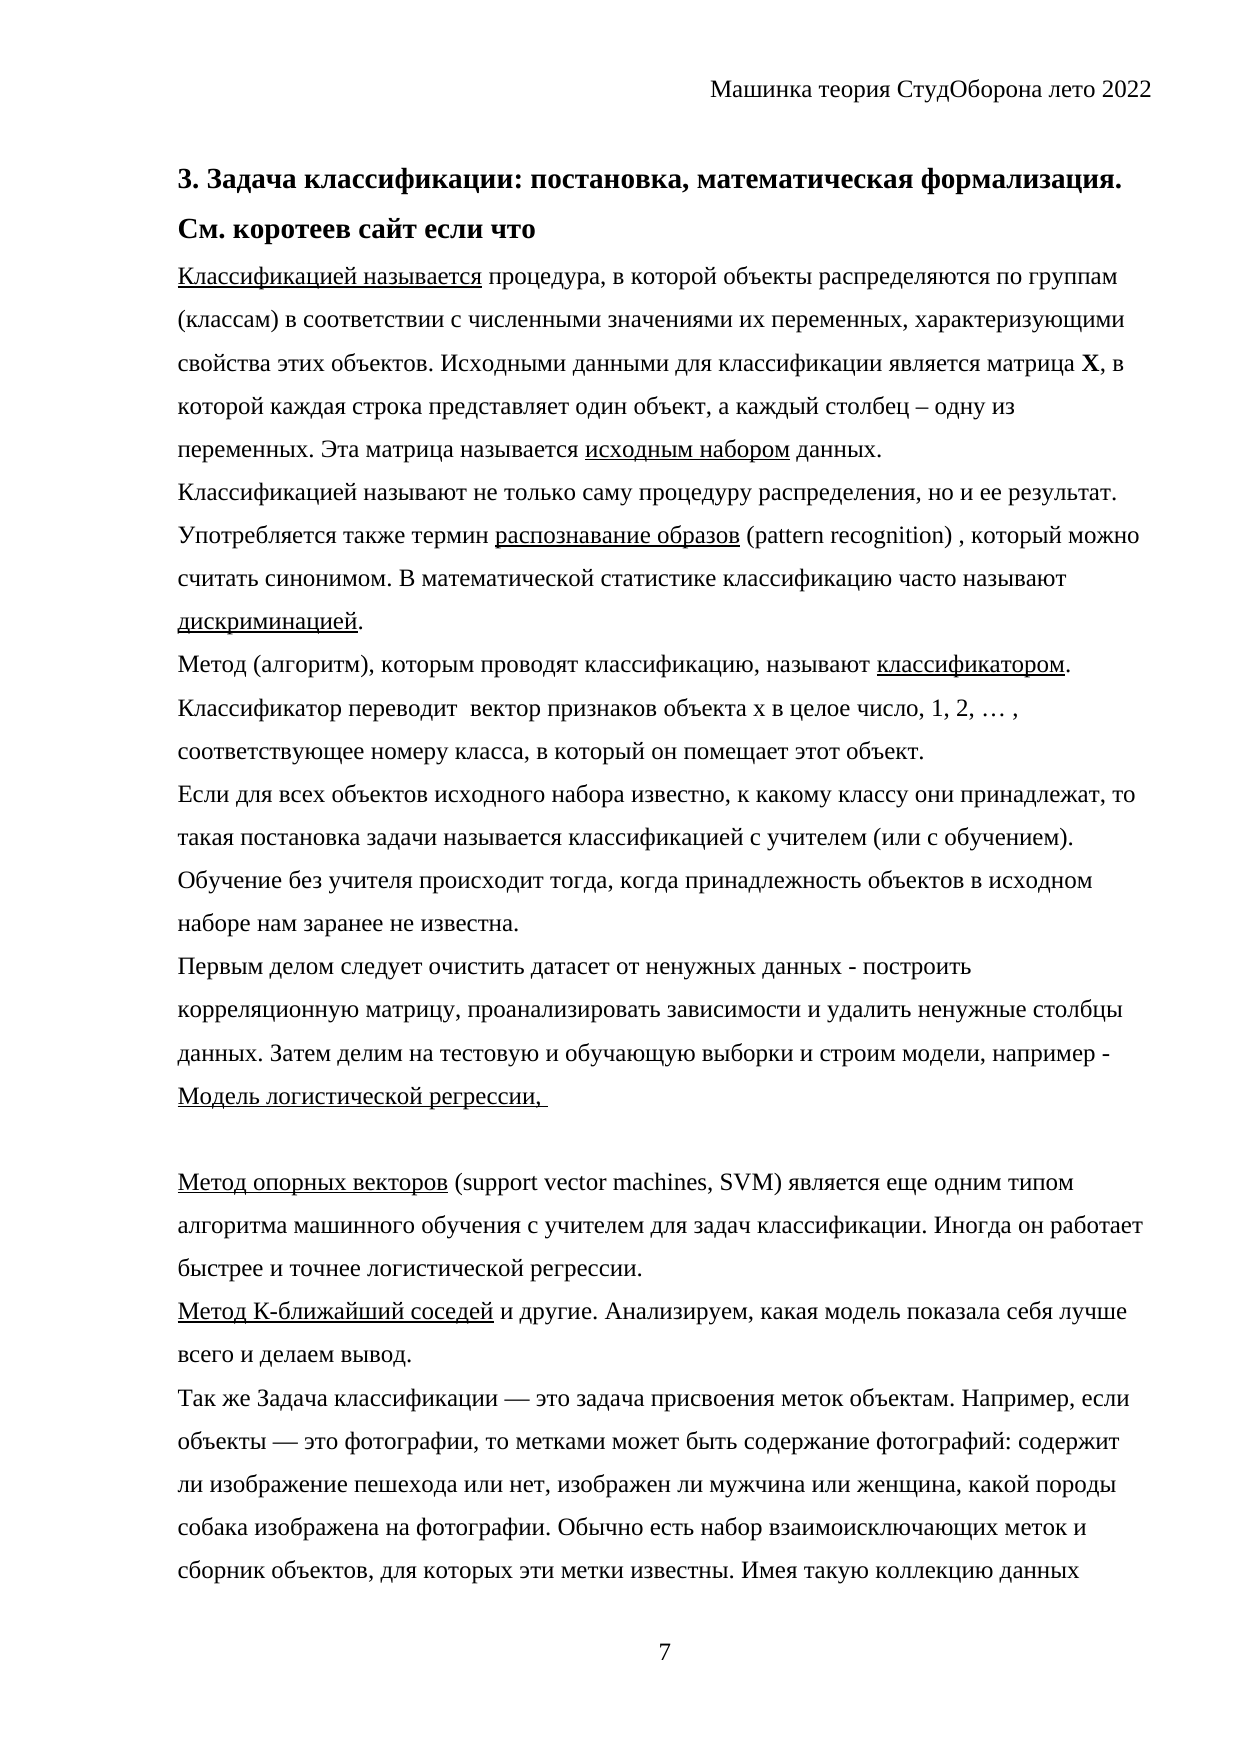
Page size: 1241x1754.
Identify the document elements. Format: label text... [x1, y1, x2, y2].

text Если для всех объектов исходного набора известно, к какому классу они принадлежат, то такая постановка задачи называется классификацией с учителем (или с обучением). Обучение без учителя происходит тогда, когда принадлежность объектов в исходном наборе нам заранее не известна. [177, 779, 1152, 937]
subtitle 3. Задача классификации: постановка, математическая формализация. [177, 161, 1152, 194]
text Метод опорных векторов (support vector machines, SVM) является еще одним типом алгоритма машинного обучения с учителем для задач классификации. Иногда он работает быстрее и точнее логистической регрессии. [177, 1167, 1152, 1282]
text Классификацией называют не только саму процедуру распределения, но и ее результат. Употребляется также термин распознавание образов (pattern recognition) , который можно считать синонимом. В математической статистике классификацию часто называют дискриминацией. [177, 477, 1152, 635]
text Классификацией называется процедура, в которой объекты распределяются по группам (классам) в соответствии с численными значениями их переменных, характеризующими свойства этих объектов. Исходными данными для классификации является матрица X, в которой каждая строка представляет один объект, а каждый столбец – одну из переменных. Эта матрица называется исходным набором данных. [177, 261, 1152, 463]
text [177, 1383, 1152, 1584]
text Первым делом следует очистить датасет от ненужных данных - построить корреляционную матрицу, проанализировать зависимости и удалить ненужные столбцы данных. Затем делим на тестовую и обучающую выборки и строим модели, например - [177, 951, 1152, 1066]
text Модель логистической регрессии, [177, 1081, 1152, 1109]
text Метод (алгоритм), которым проводят классификацию, называют классификатором. Классификатор переводит вектор признаков объекта x в целое число, 1, 2, … , соответствующее номеру класса, в который он помещает этот объект. [177, 649, 1152, 764]
text Метод К-ближайший соседей и другие. Анализируем, какая модель показала себя лучше всего и делаем вывод. [177, 1296, 1152, 1368]
text См. коротеев сайт если что [177, 211, 1152, 245]
